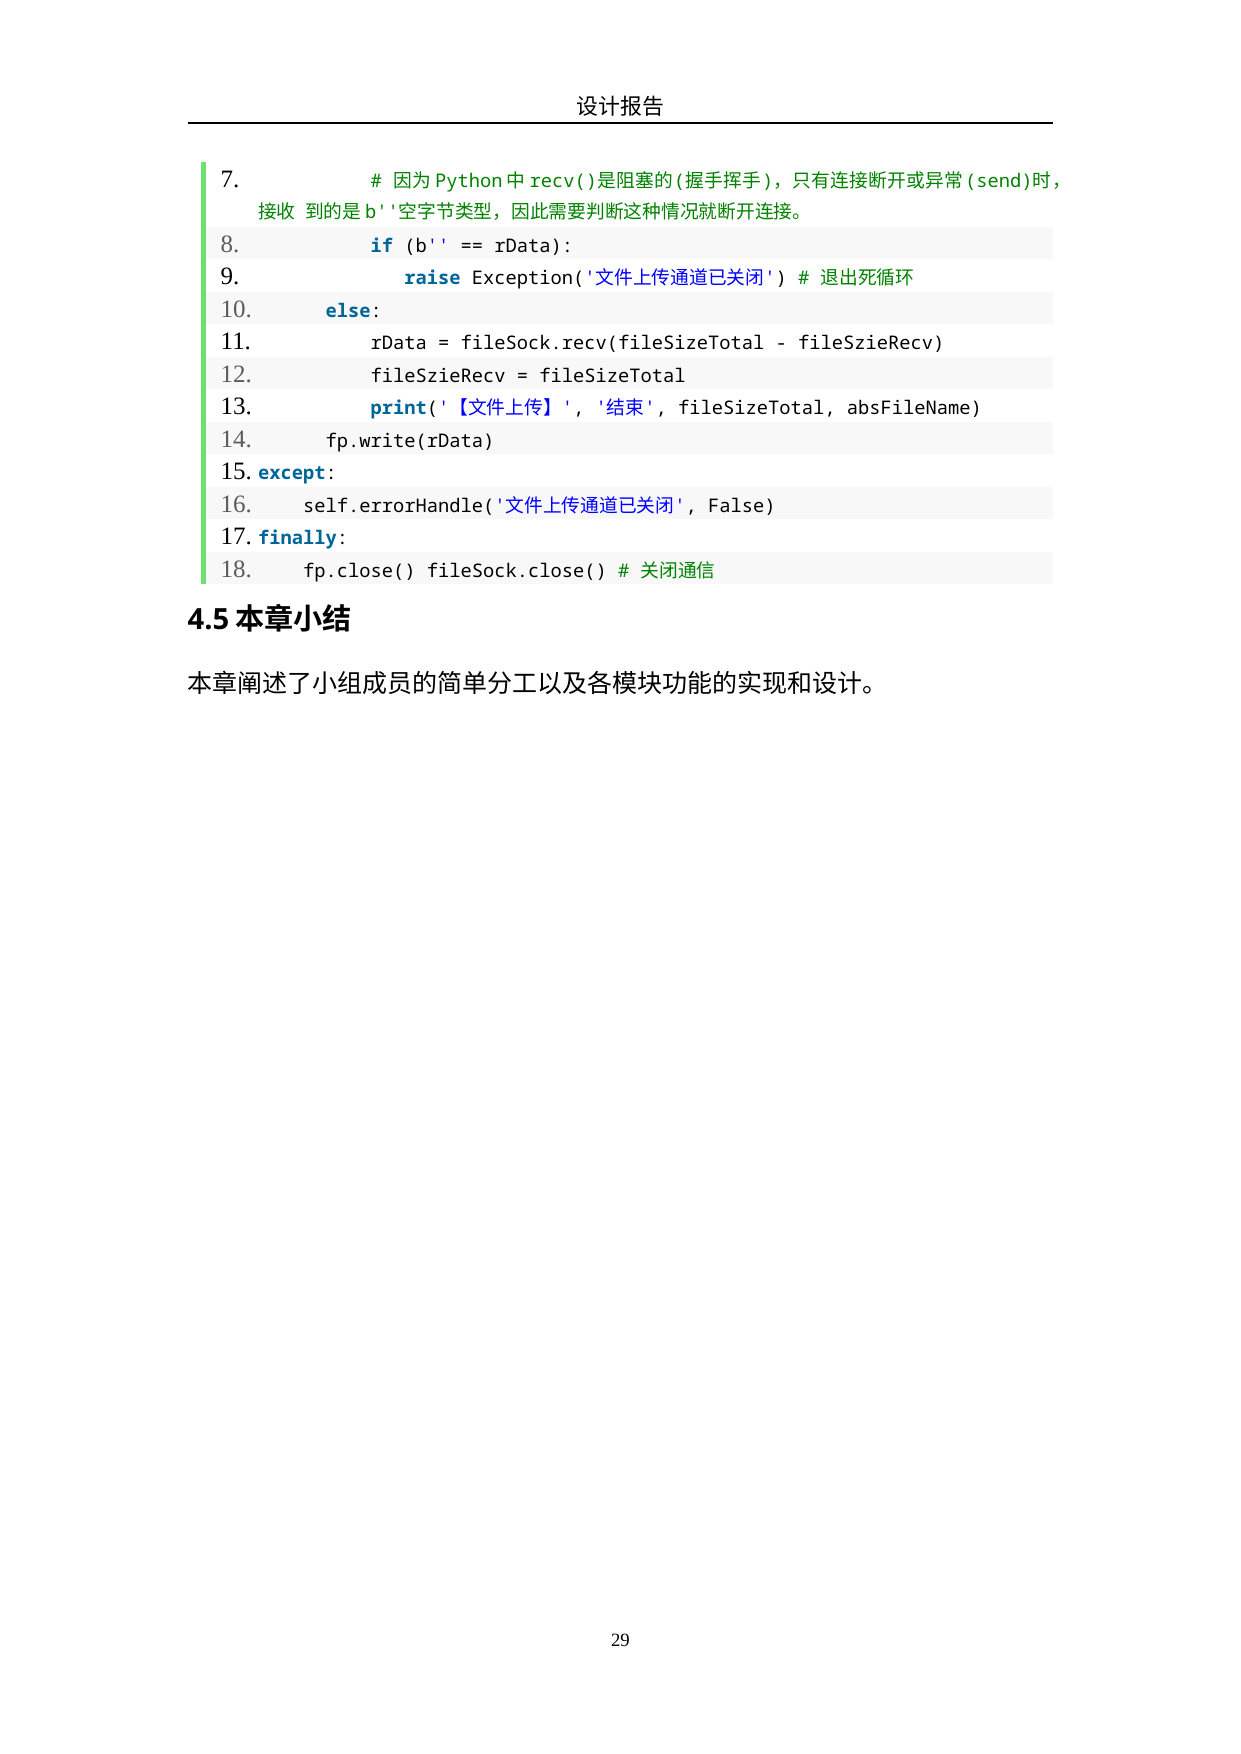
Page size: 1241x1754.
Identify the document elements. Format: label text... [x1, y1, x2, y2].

list fp.write(rData) [206, 422, 1053, 454]
list print('【文件上传】', '结束', fileSizeTotal, absFileName) [206, 389, 1053, 422]
list self.errorHandle('文件上传通道已关闭', False) [206, 487, 1053, 519]
list finally: [206, 519, 1053, 552]
list if (b'' == rData): [206, 227, 1053, 259]
list except: [206, 454, 1053, 487]
list raise Exception('文件上传通道已关闭') # 退出死循环 [206, 259, 1053, 292]
list fp.close() fileSock.close() # 关闭通信 [206, 552, 1053, 584]
list # 因为Python中recv()是阻塞的(握手挥手)，只有连接断开或异常(send)时，接收 到的是b''空字节类型，因此需要判断这种情况就断开连接。 [206, 162, 1053, 227]
list fileSzieRecv = fileSizeTotal [206, 357, 1053, 389]
list else: [206, 292, 1053, 324]
text 4.5本章小结 [187, 584, 1053, 649]
text 本章阐述了小组成员的简单分工以及各模块功能的实现和设计。 [187, 649, 1053, 714]
list rData = fileSock.recv(fileSizeTotal - fileSzieRecv) [206, 324, 1053, 357]
